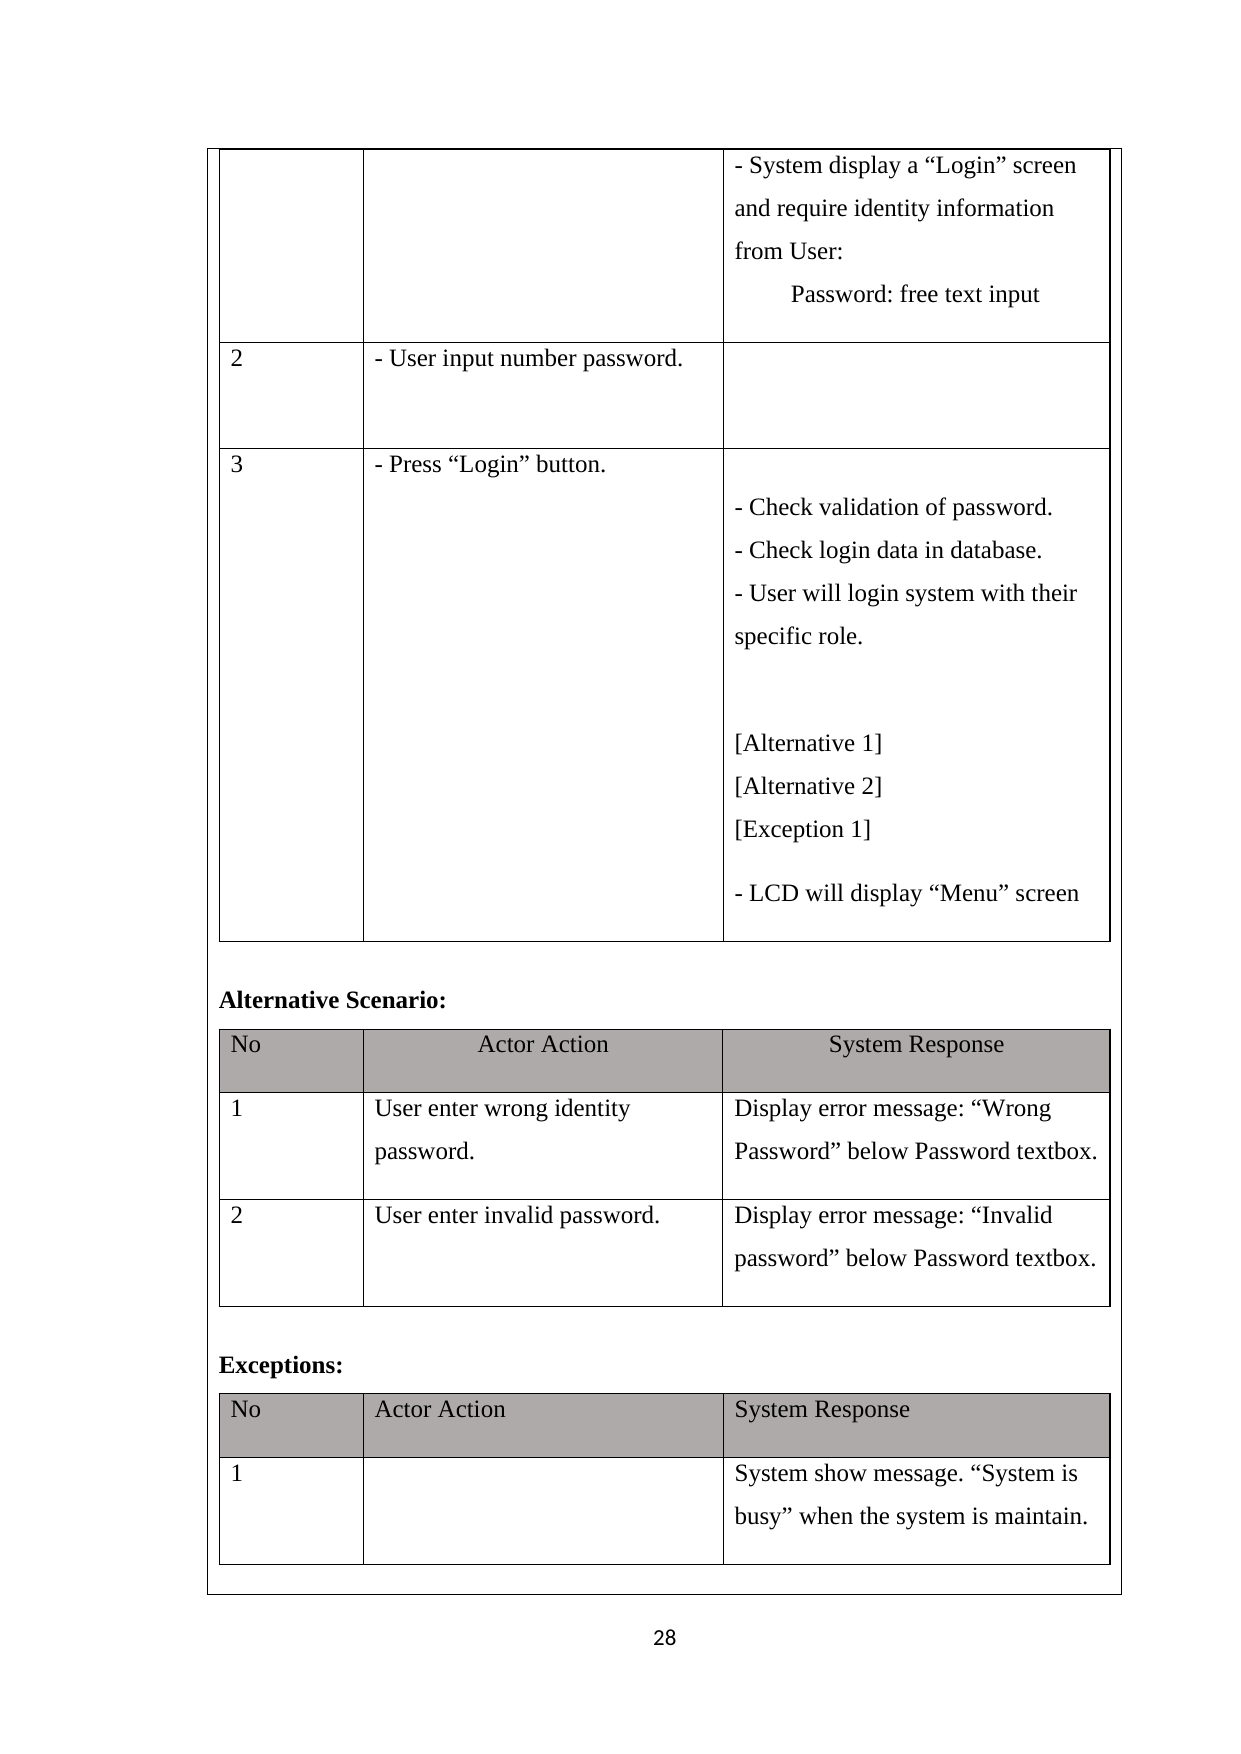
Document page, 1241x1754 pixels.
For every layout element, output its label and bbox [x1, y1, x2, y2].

table_cell [208, 149, 1121, 1594]
